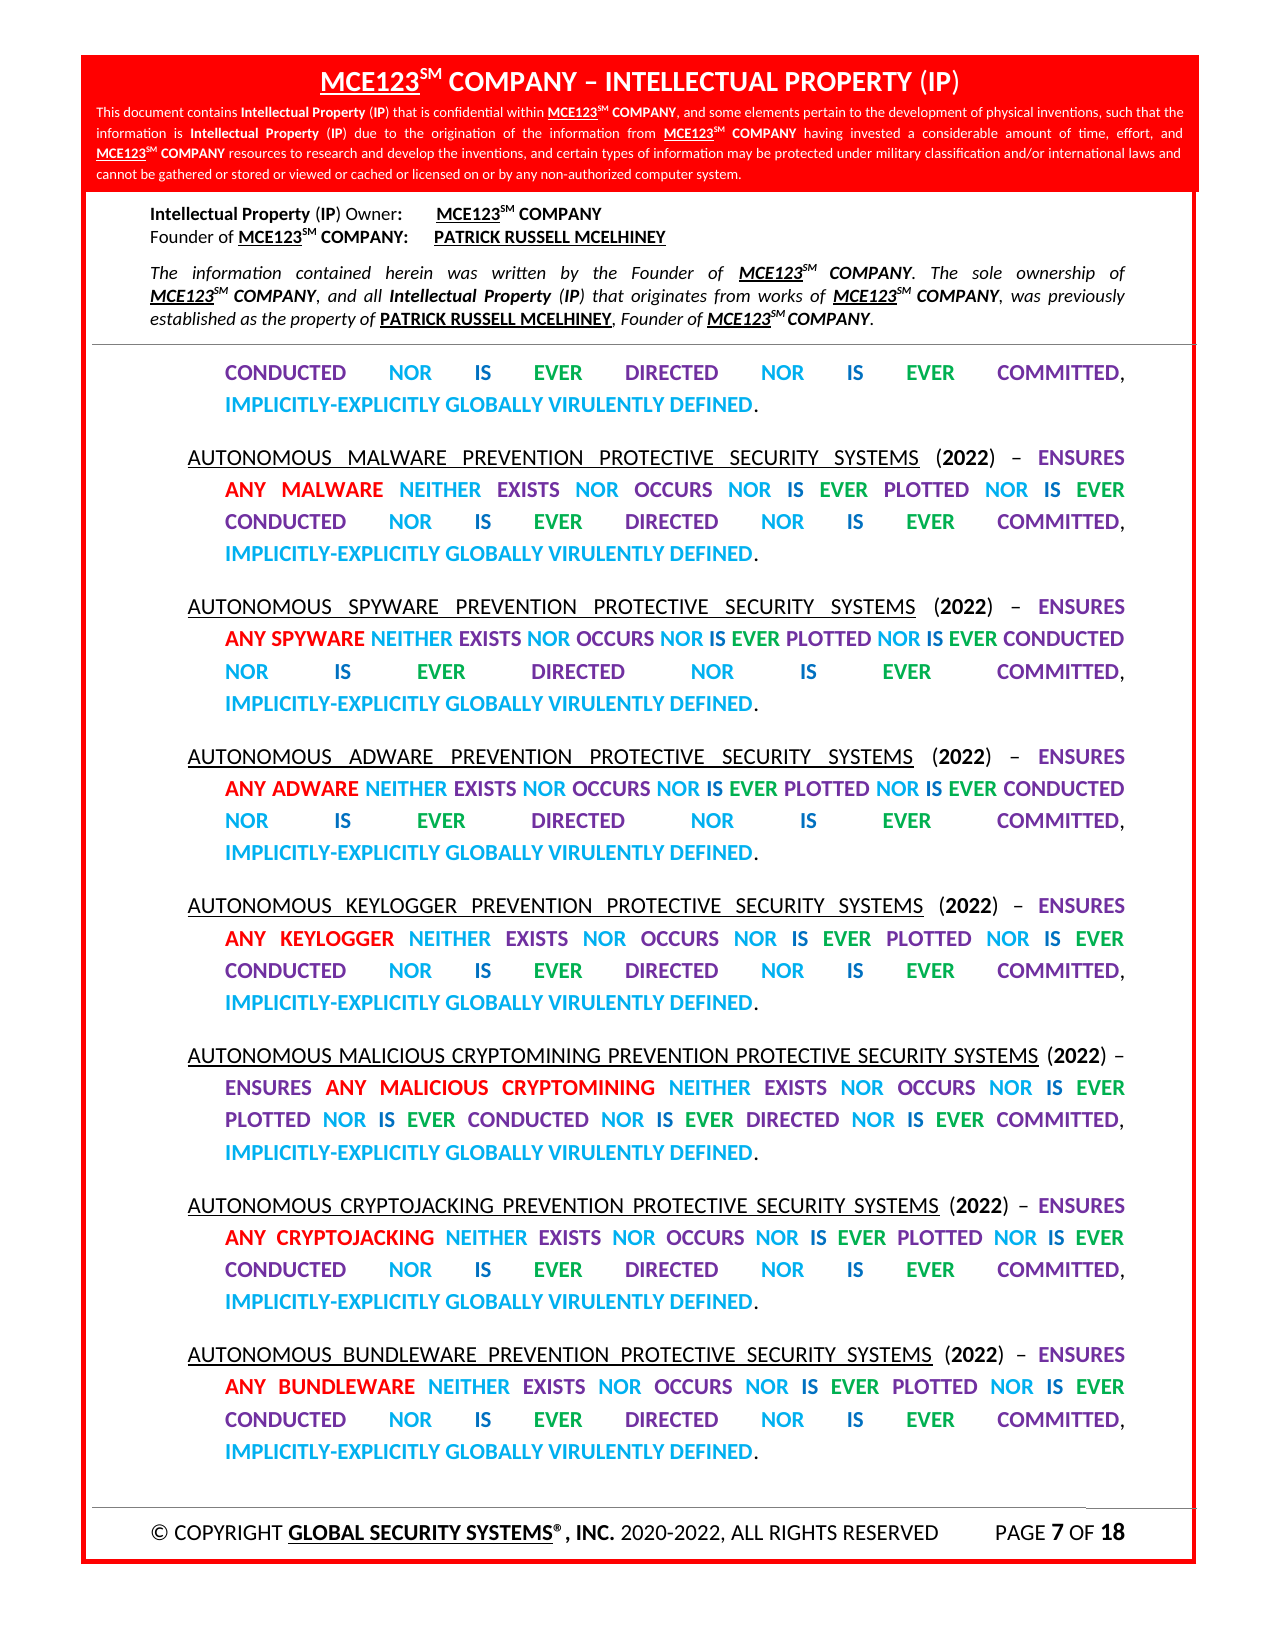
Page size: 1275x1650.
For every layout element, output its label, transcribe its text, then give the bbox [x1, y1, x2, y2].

text AUTONOMOUS MALICIOUS CRYPTOMINING PREVENTION PROTECTIVE SECURITY SYSTEMS (2022) – ENSURES ANY MALICIOUS CRYPTOMINING NEITHER EXISTS NOR OCCURS NOR IS EVER PLOTTED NOR IS EVER CONDUCTED NOR IS EVER DIRECTED NOR IS EVER COMMITTED, IMPLICITLY-EXPLICITLY GLOBALLY VIRULENTLY DEFINED. [187, 1041, 1125, 1166]
text AUTONOMOUS MALWARE PREVENTION PROTECTIVE SECURITY SYSTEMS (2022) – ENSURES ANY MALWARE NEITHER EXISTS NOR OCCURS NOR IS EVER PLOTTED NOR IS EVER CONDUCTED NOR IS EVER DIRECTED NOR IS EVER COMMITTED, IMPLICITLY-EXPLICITLY GLOBALLY VIRULENTLY DEFINED. [187, 443, 1125, 567]
text AUTONOMOUS CRYPTOJACKING PREVENTION PROTECTIVE SECURITY SYSTEMS (2022) – ENSURES ANY CRYPTOJACKING NEITHER EXISTS NOR OCCURS NOR IS EVER PLOTTED NOR IS EVER CONDUCTED NOR IS EVER DIRECTED NOR IS EVER COMMITTED, IMPLICITLY-EXPLICITLY GLOBALLY VIRULENTLY DEFINED. [187, 1191, 1125, 1315]
text AUTONOMOUS BUNDLEWARE PREVENTION PROTECTIVE SECURITY SYSTEMS (2022) – ENSURES ANY BUNDLEWARE NEITHER EXISTS NOR OCCURS NOR IS EVER PLOTTED NOR IS EVER CONDUCTED NOR IS EVER DIRECTED NOR IS EVER COMMITTED, IMPLICITLY-EXPLICITLY GLOBALLY VIRULENTLY DEFINED. [187, 1340, 1125, 1465]
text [187, 358, 1125, 418]
text AUTONOMOUS SPYWARE PREVENTION PROTECTIVE SECURITY SYSTEMS (2022) – ENSURES ANY SPYWARE NEITHER EXISTS NOR OCCURS NOR IS EVER PLOTTED NOR IS EVER CONDUCTED NOR IS EVER DIRECTED NOR IS EVER COMMITTED, IMPLICITLY-EXPLICITLY GLOBALLY VIRULENTLY DEFINED. [187, 592, 1125, 717]
text AUTONOMOUS ADWARE PREVENTION PROTECTIVE SECURITY SYSTEMS (2022) – ENSURES ANY ADWARE NEITHER EXISTS NOR OCCURS NOR IS EVER PLOTTED NOR IS EVER CONDUCTED NOR IS EVER DIRECTED NOR IS EVER COMMITTED, IMPLICITLY-EXPLICITLY GLOBALLY VIRULENTLY DEFINED. [187, 742, 1125, 867]
text AUTONOMOUS KEYLOGGER PREVENTION PROTECTIVE SECURITY SYSTEMS (2022) – ENSURES ANY KEYLOGGER NEITHER EXISTS NOR OCCURS NOR IS EVER PLOTTED NOR IS EVER CONDUCTED NOR IS EVER DIRECTED NOR IS EVER COMMITTED, IMPLICITLY-EXPLICITLY GLOBALLY VIRULENTLY DEFINED. [187, 892, 1125, 1016]
